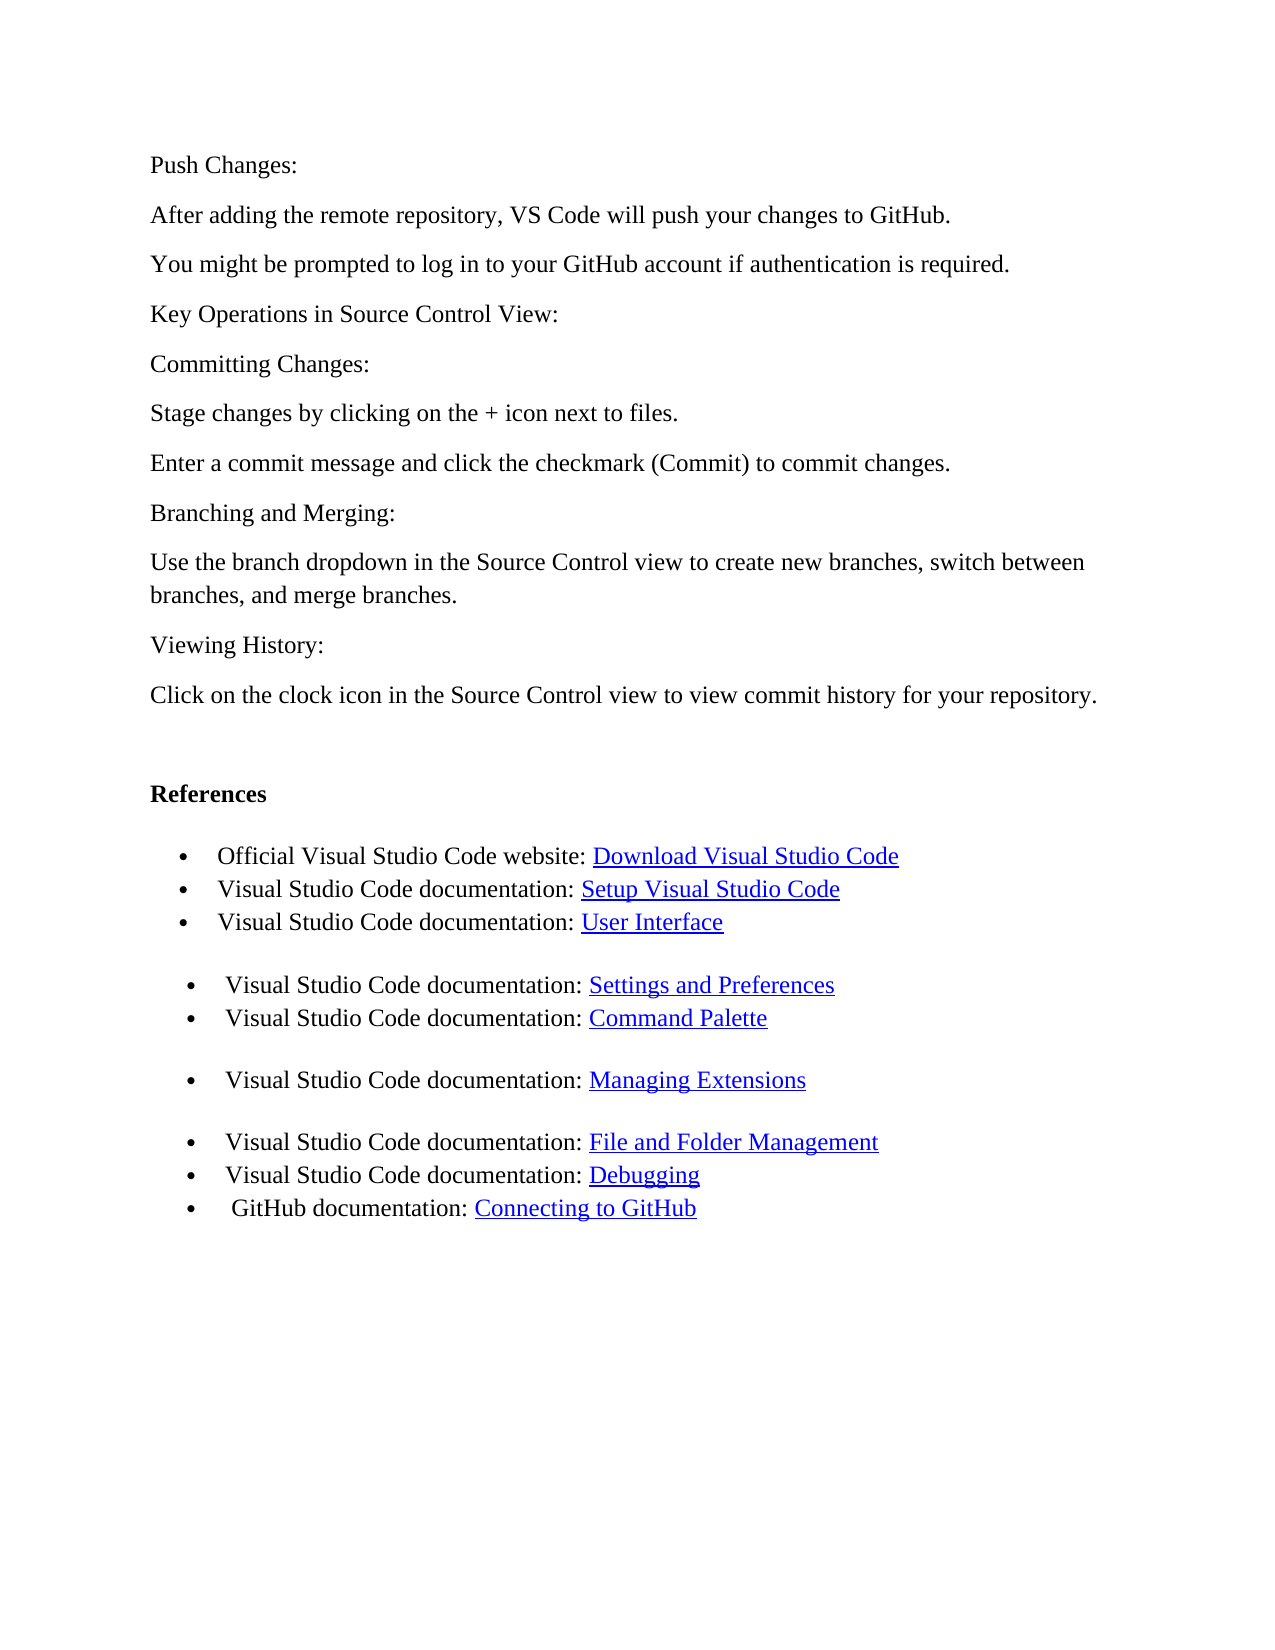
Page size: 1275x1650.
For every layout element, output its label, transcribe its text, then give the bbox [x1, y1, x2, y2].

text You might be prompted to log in to your GitHub account if authentication is required. [150, 249, 1125, 278]
list GitHub documentation: Connecting to GitHub [187, 1193, 1125, 1222]
text References [150, 779, 1125, 808]
text Use the branch dropdown in the Source Control view to create new branches, switch between branches, and merge branches. [150, 547, 1125, 609]
list Visual Studio Code documentation: File and Folder Management [187, 1127, 1125, 1156]
text Viewing History: [150, 630, 1125, 659]
text Enter a commit message and click the checkmark (Commit) to commit changes. [150, 448, 1125, 477]
text After adding the remote repository, VS Code will push your changes to GitHub. [150, 200, 1125, 228]
list Visual Studio Code documentation: User Interface [179, 907, 1125, 936]
text Push Changes: [150, 150, 1125, 179]
text Committing Changes: [150, 349, 1125, 377]
list Visual Studio Code documentation: Debugging [187, 1160, 1125, 1189]
text Key Operations in Source Control View: [150, 299, 1125, 328]
list Visual Studio Code documentation: Command Palette [187, 1003, 1125, 1031]
list Official Visual Studio Code website: Download Visual Studio Code [179, 841, 1125, 870]
list Visual Studio Code documentation: Managing Extensions [187, 1065, 1125, 1094]
list Visual Studio Code documentation: Settings and Preferences [187, 970, 1125, 998]
text Click on the clock icon in the Source Control view to view commit history for your repository. [150, 680, 1125, 709]
text Stage changes by clicking on the + icon next to files. [150, 398, 1125, 427]
list Visual Studio Code documentation: Setup Visual Studio Code [179, 874, 1125, 903]
text Branching and Merging: [150, 498, 1125, 527]
